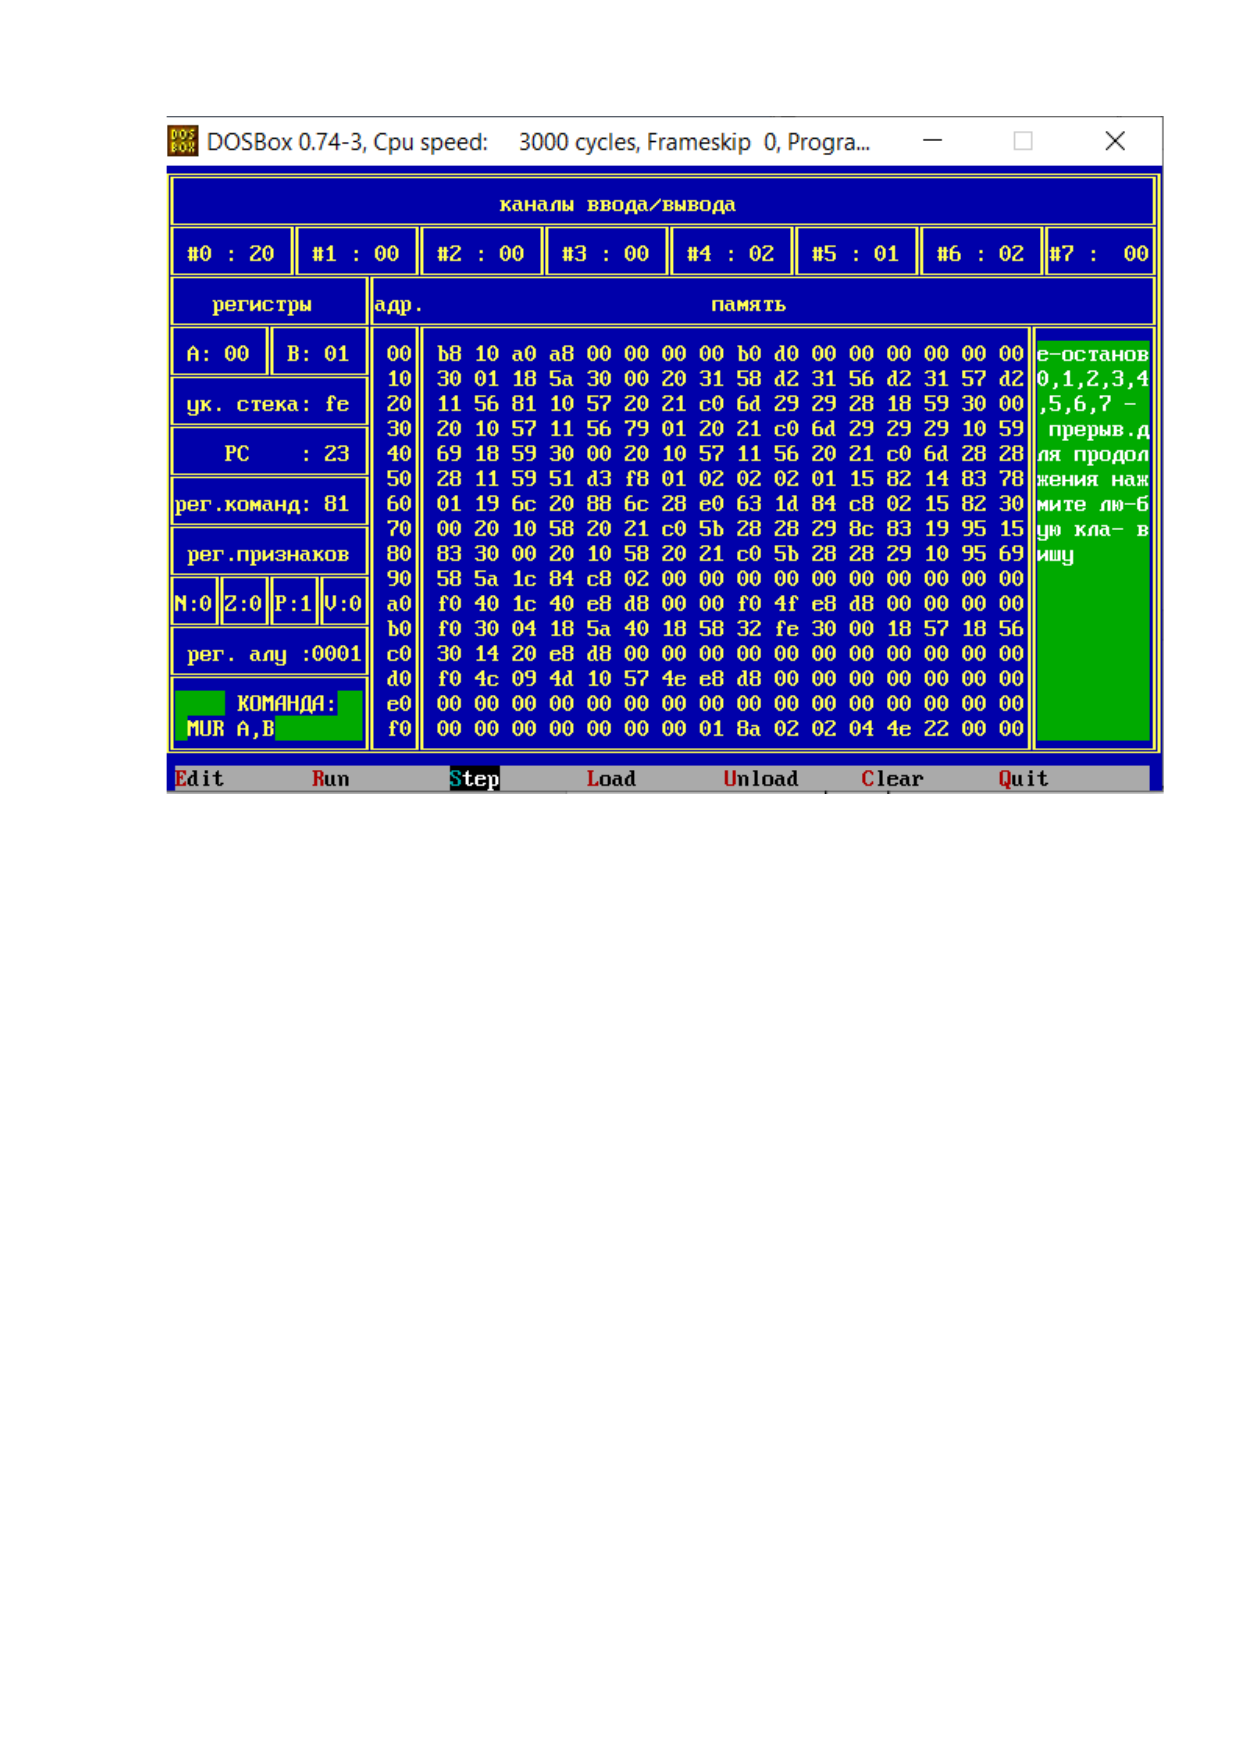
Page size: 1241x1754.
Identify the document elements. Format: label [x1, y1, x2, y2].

picture [166, 116, 1164, 794]
